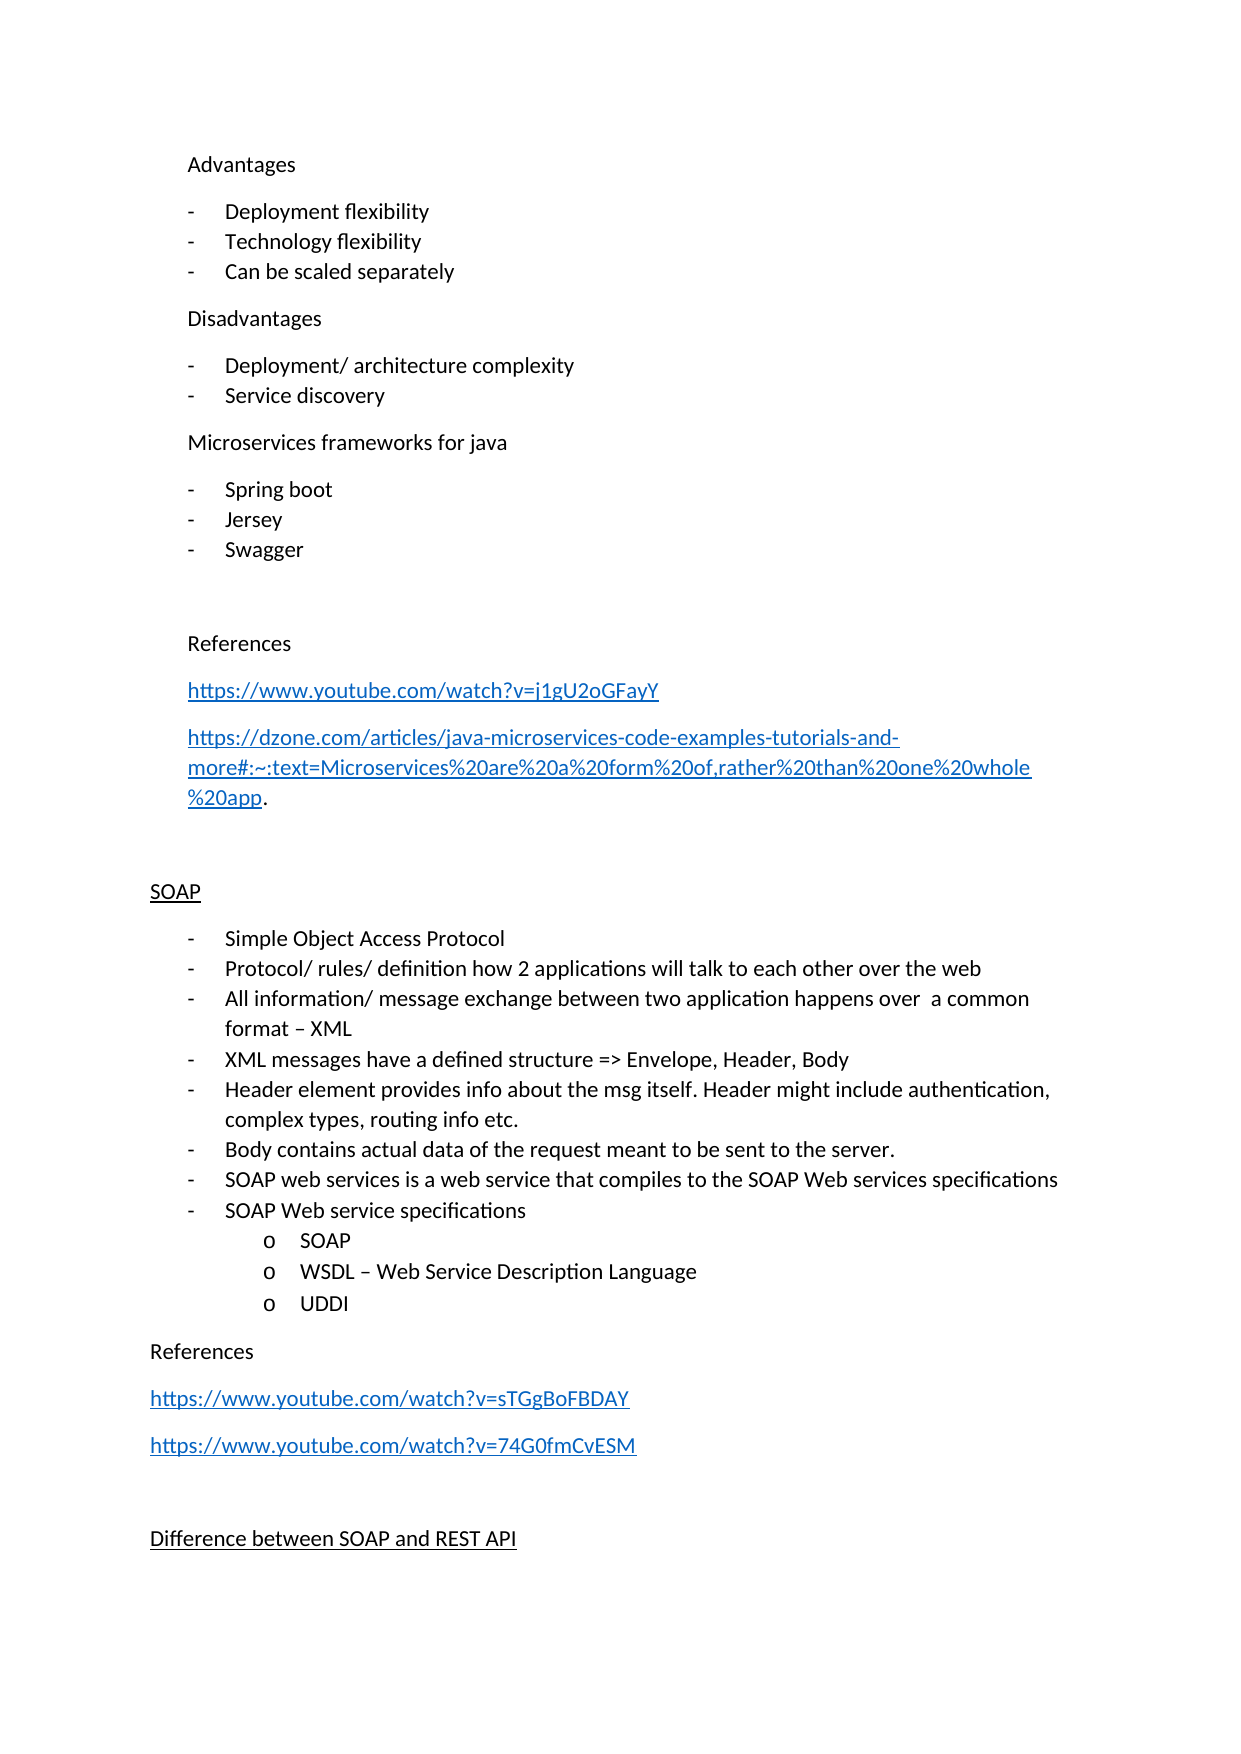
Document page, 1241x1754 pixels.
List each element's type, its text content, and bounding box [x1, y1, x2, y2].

list Deployment/ architecture complexity [187, 351, 1090, 379]
text https://www.youtube.com/watch?v=sTGgBoFBDAY [150, 1384, 1090, 1412]
list Deployment flexibility [187, 197, 1090, 225]
list UDDI [262, 1289, 1090, 1318]
text Microservices frameworks for java [187, 428, 1090, 456]
list Technology flexibility [187, 227, 1090, 255]
list Simple Object Access Protocol [187, 924, 1090, 952]
text SOAP [150, 877, 1090, 905]
list Can be scaled separately [187, 257, 1090, 285]
text References [187, 629, 1090, 657]
list Swagger [187, 535, 1090, 563]
list Service discovery [187, 381, 1090, 409]
list Spring boot [187, 475, 1090, 503]
text Advantages [187, 150, 1090, 178]
list SOAP web services is a web service that compiles to the SOAP Web services specifications [187, 1166, 1090, 1194]
list Body contains actual data of the request meant to be sent to the server. [187, 1135, 1090, 1163]
list XML messages have a defined structure => Envelope, Header, Body [187, 1045, 1090, 1073]
text https://www.youtube.com/watch?v=74G0fmCvESM [150, 1431, 1090, 1459]
list SOAP [262, 1226, 1090, 1255]
list Protocol/ rules/ definition how 2 applications will talk to each other over the web [187, 954, 1090, 982]
text References [150, 1337, 1090, 1365]
list SOAP Web service specifications [187, 1196, 1090, 1224]
list Jersey [187, 505, 1090, 533]
list All information/ message exchange between two application happens over a common format – XML [187, 984, 1090, 1043]
list WSDL – Web Service Description Language [262, 1257, 1090, 1287]
text Disadvantages [187, 304, 1090, 332]
text https://dzone.com/articles/java-microservices-code-examples-tutorials-and-more#:~:text=Microservices%20are%20a%20form%20of,rather%20than%20one%20whole%20app. [187, 723, 1090, 811]
text Difference between SOAP and REST API [150, 1524, 1090, 1553]
list Header element provides info about the msg itself. Header might include authentication, complex types, routing info etc. [187, 1075, 1090, 1133]
text https://www.youtube.com/watch?v=j1gU2oGFayY [187, 676, 1090, 704]
